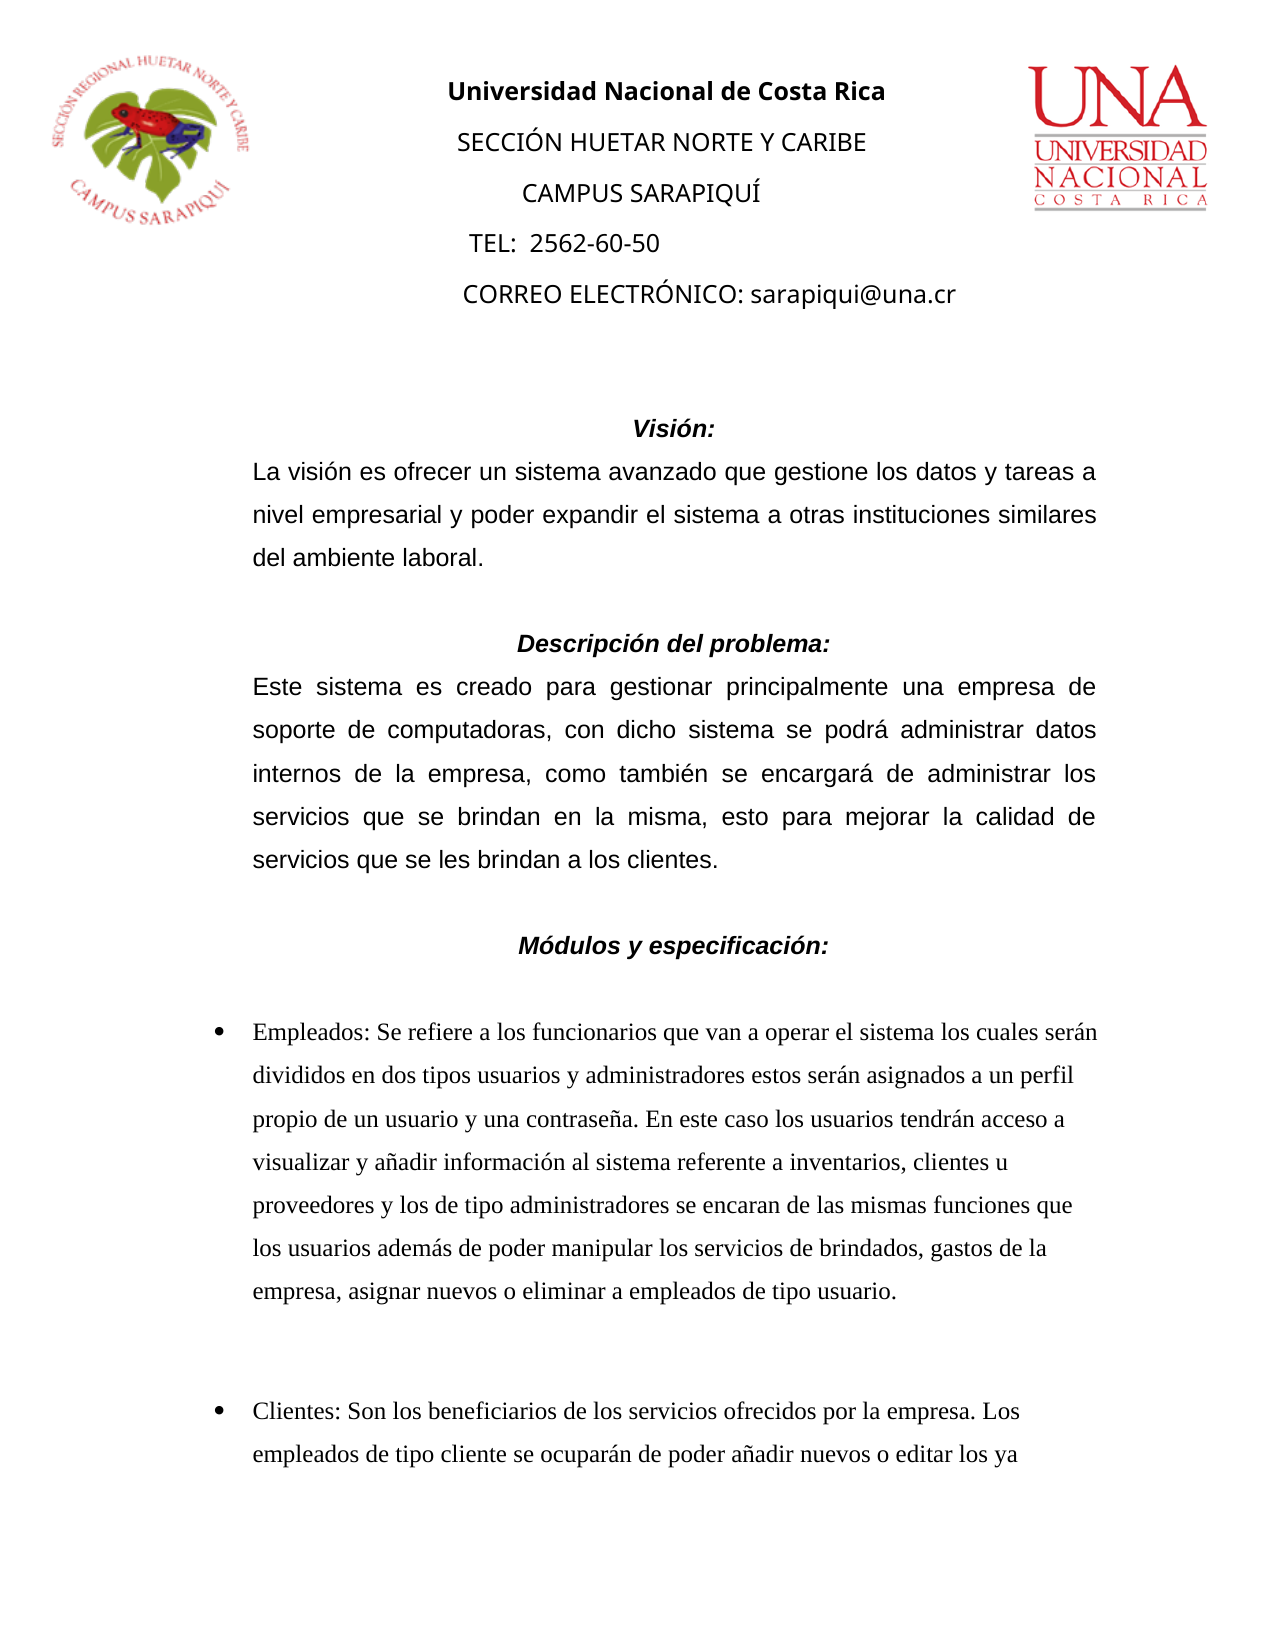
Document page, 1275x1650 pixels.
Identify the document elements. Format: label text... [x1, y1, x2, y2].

list Este sistema es creado para gestionar principalmente una empresa de soporte de computadoras, con dicho sistema se podrá administrar datos internos de la empresa, como también se encargará de administrar los servicios que se brindan en la misma, esto para mejorar la calidad de servicios que se les brindan a los clientes. [252, 672, 1098, 874]
list Visión: [252, 414, 1098, 442]
picture [1021, 62, 1213, 218]
picture [50, 54, 251, 229]
list Empleados: Se refiere a los funcionarios que van a operar el sistema los cuales serán divididos en dos tipos usuarios y administradores estos serán asignados a un perfil propio de un usuario y una contraseña. En este caso los usuarios tendrán acceso a visualizar y añadir información al sistema referente a inventarios, clientes u proveedores y los de tipo administradores se encaran de las mismas funciones que los usuarios además de poder manipular los servicios de brindados, gastos de la empresa, asignar nuevos o eliminar a empleados de tipo usuario. [215, 1017, 1098, 1305]
list La visión es ofrecer un sistema avanzado que gestione los datos y tareas a nivel empresarial y poder expandir el sistema a otras instituciones similares del ambiente laboral. [252, 457, 1098, 572]
list Módulos y especificación: [252, 931, 1098, 960]
list Descripción del problema: [252, 629, 1098, 658]
